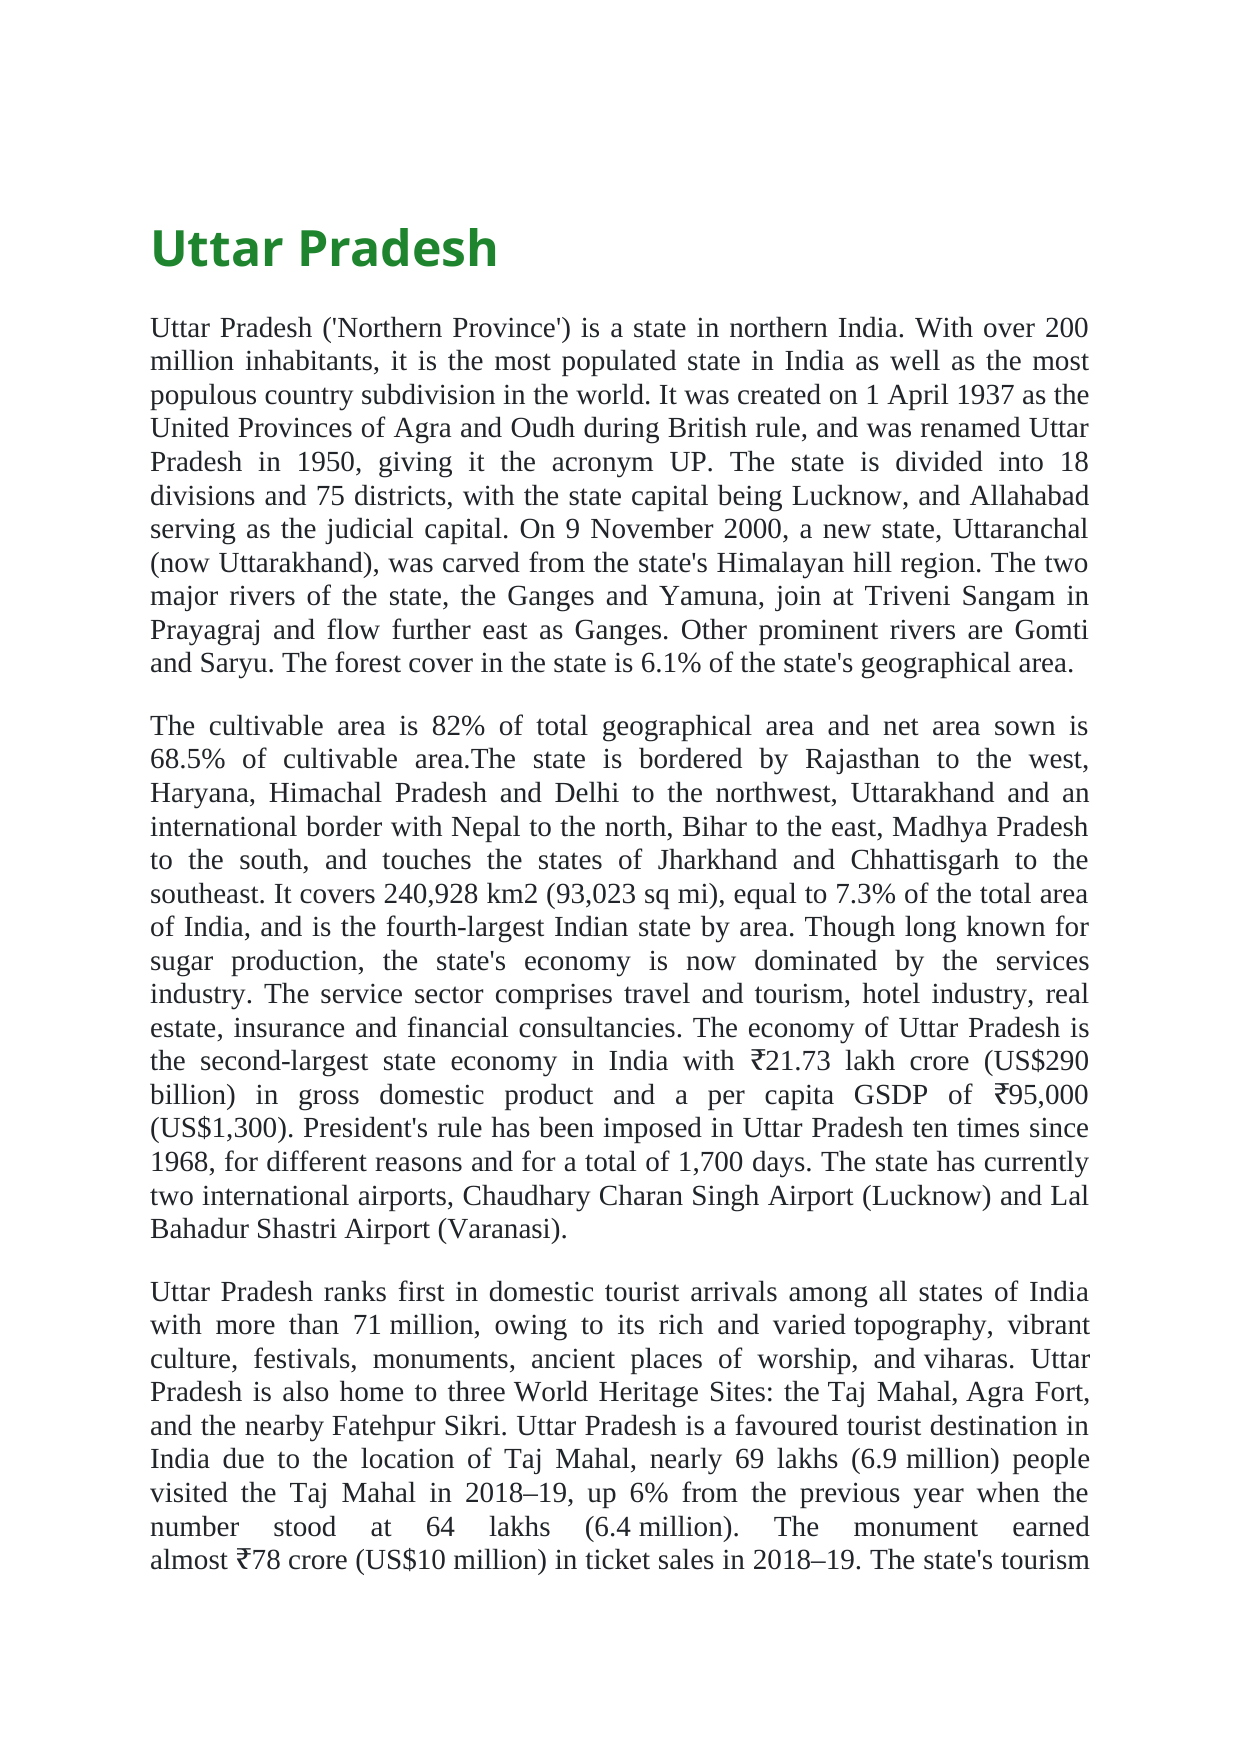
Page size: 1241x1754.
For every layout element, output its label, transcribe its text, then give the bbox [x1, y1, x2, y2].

subtitle Uttar Pradesh [150, 213, 1090, 281]
text Uttar Pradesh ('Northern Province') is a state in northern India. With over 200 million inhabitants, it is the most populated state in India as well as the most populous country subdivision in the world. It was created on 1 April 1937 as the United Provinces of Agra and Oudh during British rule, and was renamed Uttar Pradesh in 1950, giving it the acronym UP. The state is divided into 18 divisions and 75 districts, with the state capital being Lucknow, and Allahabad serving as the judicial capital. On 9 November 2000, a new state, Uttaranchal (now Uttarakhand), was carved from the state's Himalayan hill region. The two major rivers of the state, the Ganges and Yamuna, join at Triveni Sangam in Prayagraj and flow further east as Ganges. Other prominent rivers are Gomti and Saryu. The forest cover in the state is 6.1% of the state's geographical area. [150, 310, 1090, 679]
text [150, 1274, 1090, 1576]
text The cultivable area is 82% of total geographical area and net area sown is 68.5% of cultivable area.The state is bordered by Rajasthan to the west, Haryana, Himachal Pradesh and Delhi to the northwest, Uttarakhand and an international border with Nepal to the north, Bihar to the east, Madhya Pradesh to the south, and touches the states of Jharkhand and Chhattisgarh to the southeast. It covers 240,928 km2 (93,023 sq mi), equal to 7.3% of the total area of India, and is the fourth-largest Indian state by area. Though long known for sugar production, the state's economy is now dominated by the services industry. The service sector comprises travel and tourism, hotel industry, real estate, insurance and financial consultancies. The economy of Uttar Pradesh is the second-largest state economy in India with ₹21.73 lakh crore (US$290 billion) in gross domestic product and a per capita GSDP of ₹95,000 (US$1,300). President's rule has been imposed in Uttar Pradesh ten times since 1968, for different reasons and for a total of 1,700 days. The state has currently two international airports, Chaudhary Charan Singh Airport (Lucknow) and Lal Bahadur Shastri Airport (Varanasi). [150, 708, 1090, 1245]
